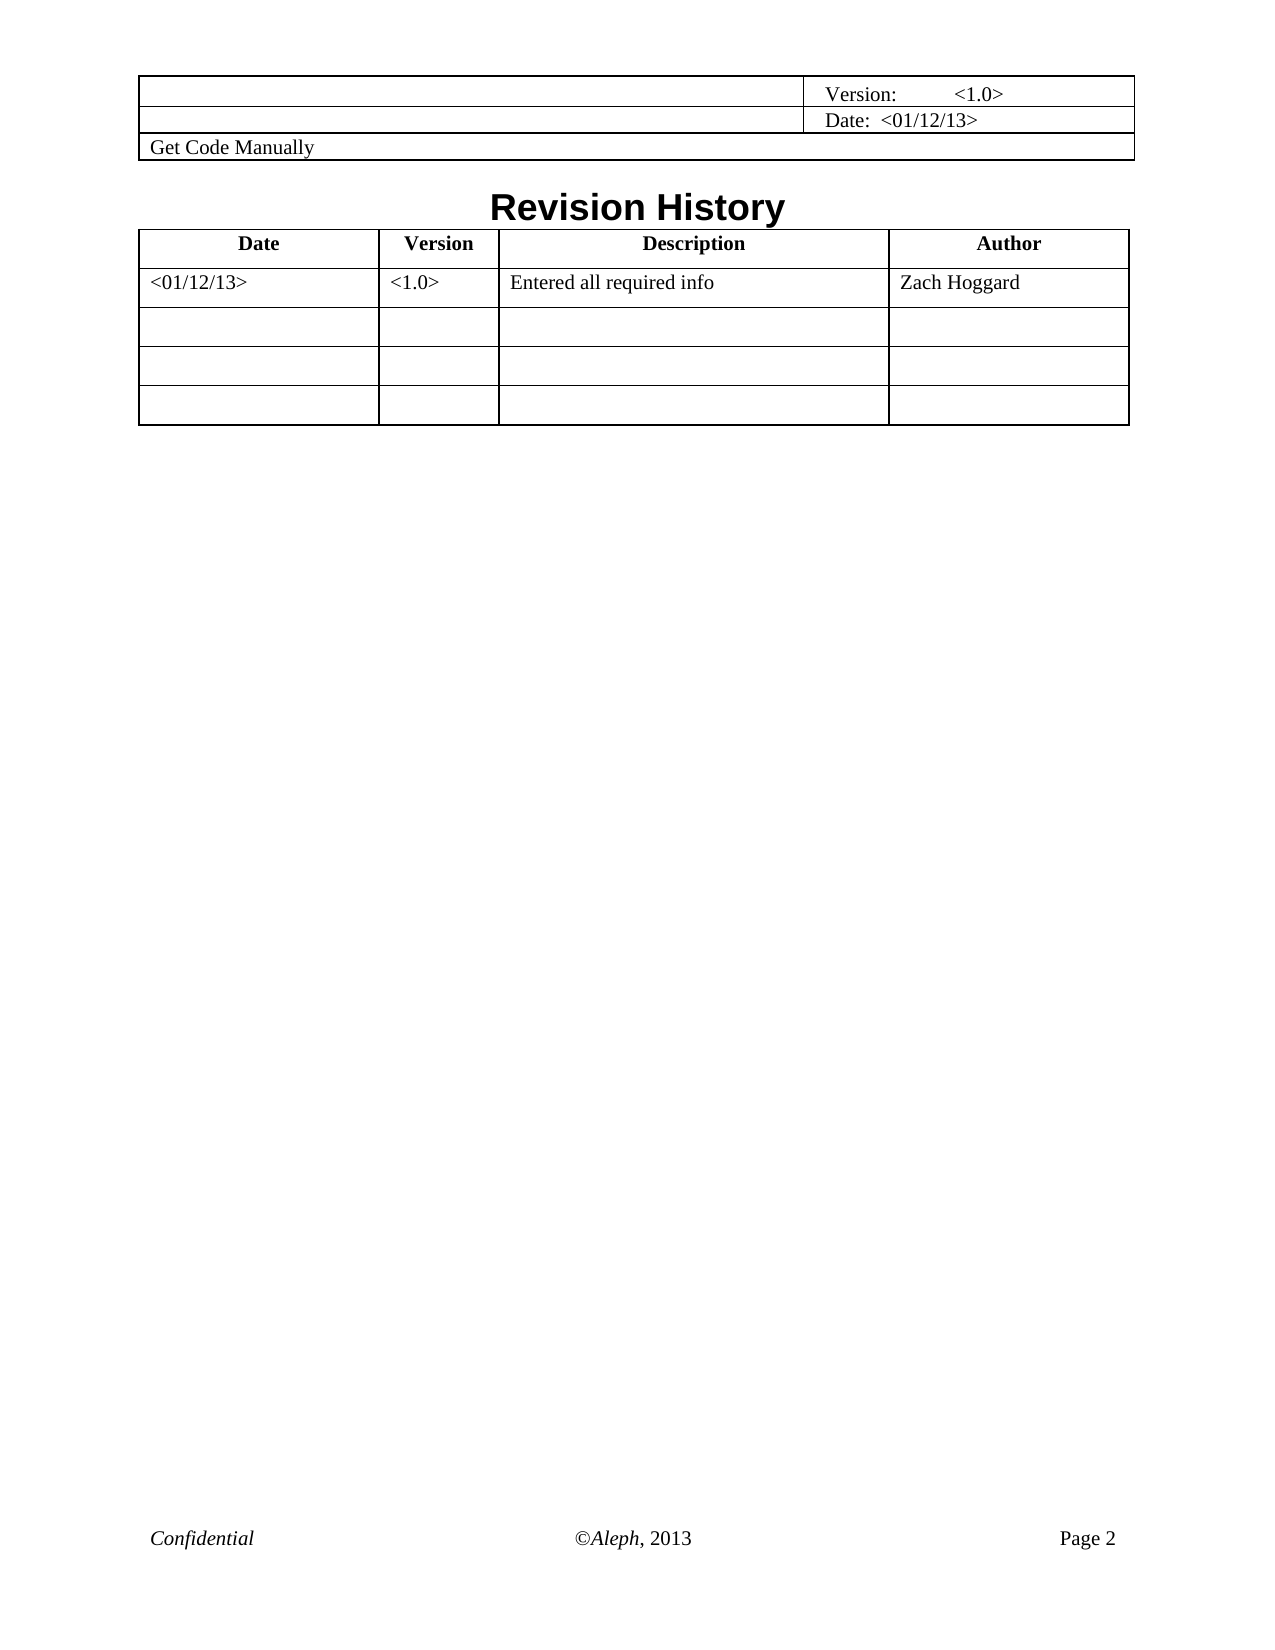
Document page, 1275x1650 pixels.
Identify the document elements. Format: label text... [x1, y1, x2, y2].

table_cell [140, 386, 378, 424]
table_cell [890, 308, 1128, 346]
table_cell [380, 347, 498, 385]
table_cell [140, 347, 378, 385]
table_cell <01/12/13> [140, 269, 378, 307]
table_cell [380, 386, 498, 424]
table_cell Entered all required info [500, 269, 888, 307]
table_cell [890, 347, 1128, 385]
table_header Version [380, 230, 498, 268]
table_cell [500, 347, 888, 385]
table_header Date [140, 230, 378, 268]
table_cell [380, 308, 498, 346]
table_cell [500, 308, 888, 346]
title Revision History [150, 185, 1125, 228]
table_header Author [890, 230, 1128, 268]
table_cell [500, 386, 888, 424]
table_cell [890, 386, 1128, 424]
table_cell <1.0> [380, 269, 498, 307]
table_header Description [500, 230, 888, 268]
table_cell [140, 308, 378, 346]
table_cell Zach Hoggard [890, 269, 1128, 307]
